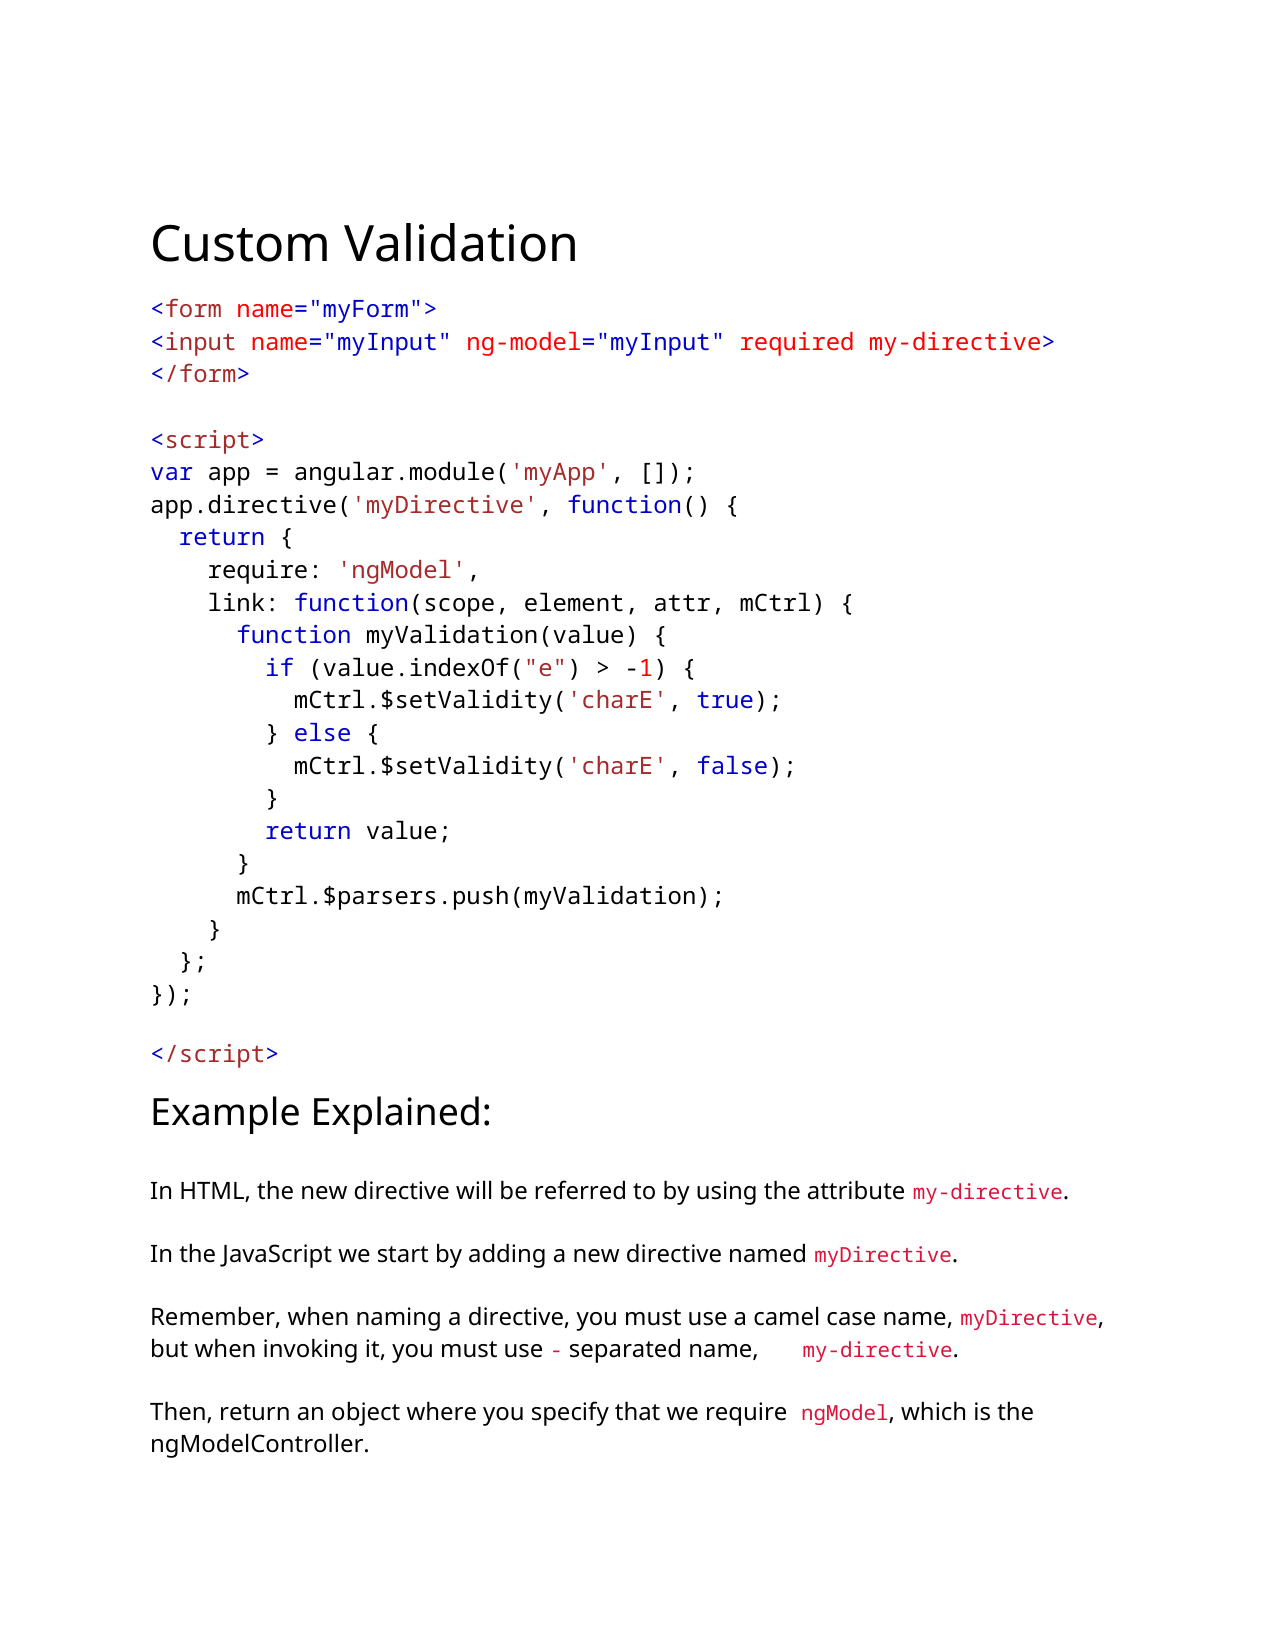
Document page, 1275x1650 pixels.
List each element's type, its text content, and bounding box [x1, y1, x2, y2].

text In HTML, the new directive will be referred to by using the attribute my-directive. [150, 1174, 1125, 1207]
text </script> [150, 1037, 1125, 1070]
text Then, return an object where you specify that we require ngModel, which is the ngModelController. [150, 1394, 1125, 1460]
text In the JavaScript we start by adding a new directive named myDirective. [150, 1237, 1125, 1269]
text var app = angular.module('myApp', []); app.directive('myDirective', function() { return { require: 'ngModel', link: function(scope, element, attr, mCtrl) { function myValidation(value) { if (value.indexOf("e") > -1) { mCtrl.$setValidity('charE', true); } else { mCtrl.$setValidity('charE', false); } return value; } mCtrl.$parsers.push(myValidation); } }; }); [150, 455, 1125, 1037]
subtitle Example Explained: [150, 1086, 1125, 1137]
text <form name="myForm"> <input name="myInput" ng-model="myInput" required my-directive> </form> <script> [150, 292, 1125, 455]
text Remember, when naming a directive, you must use a camel case name, myDirective, but when invoking it, you must use - separated name, my-directive. [150, 1299, 1125, 1364]
subtitle Custom Validation [150, 208, 1125, 276]
